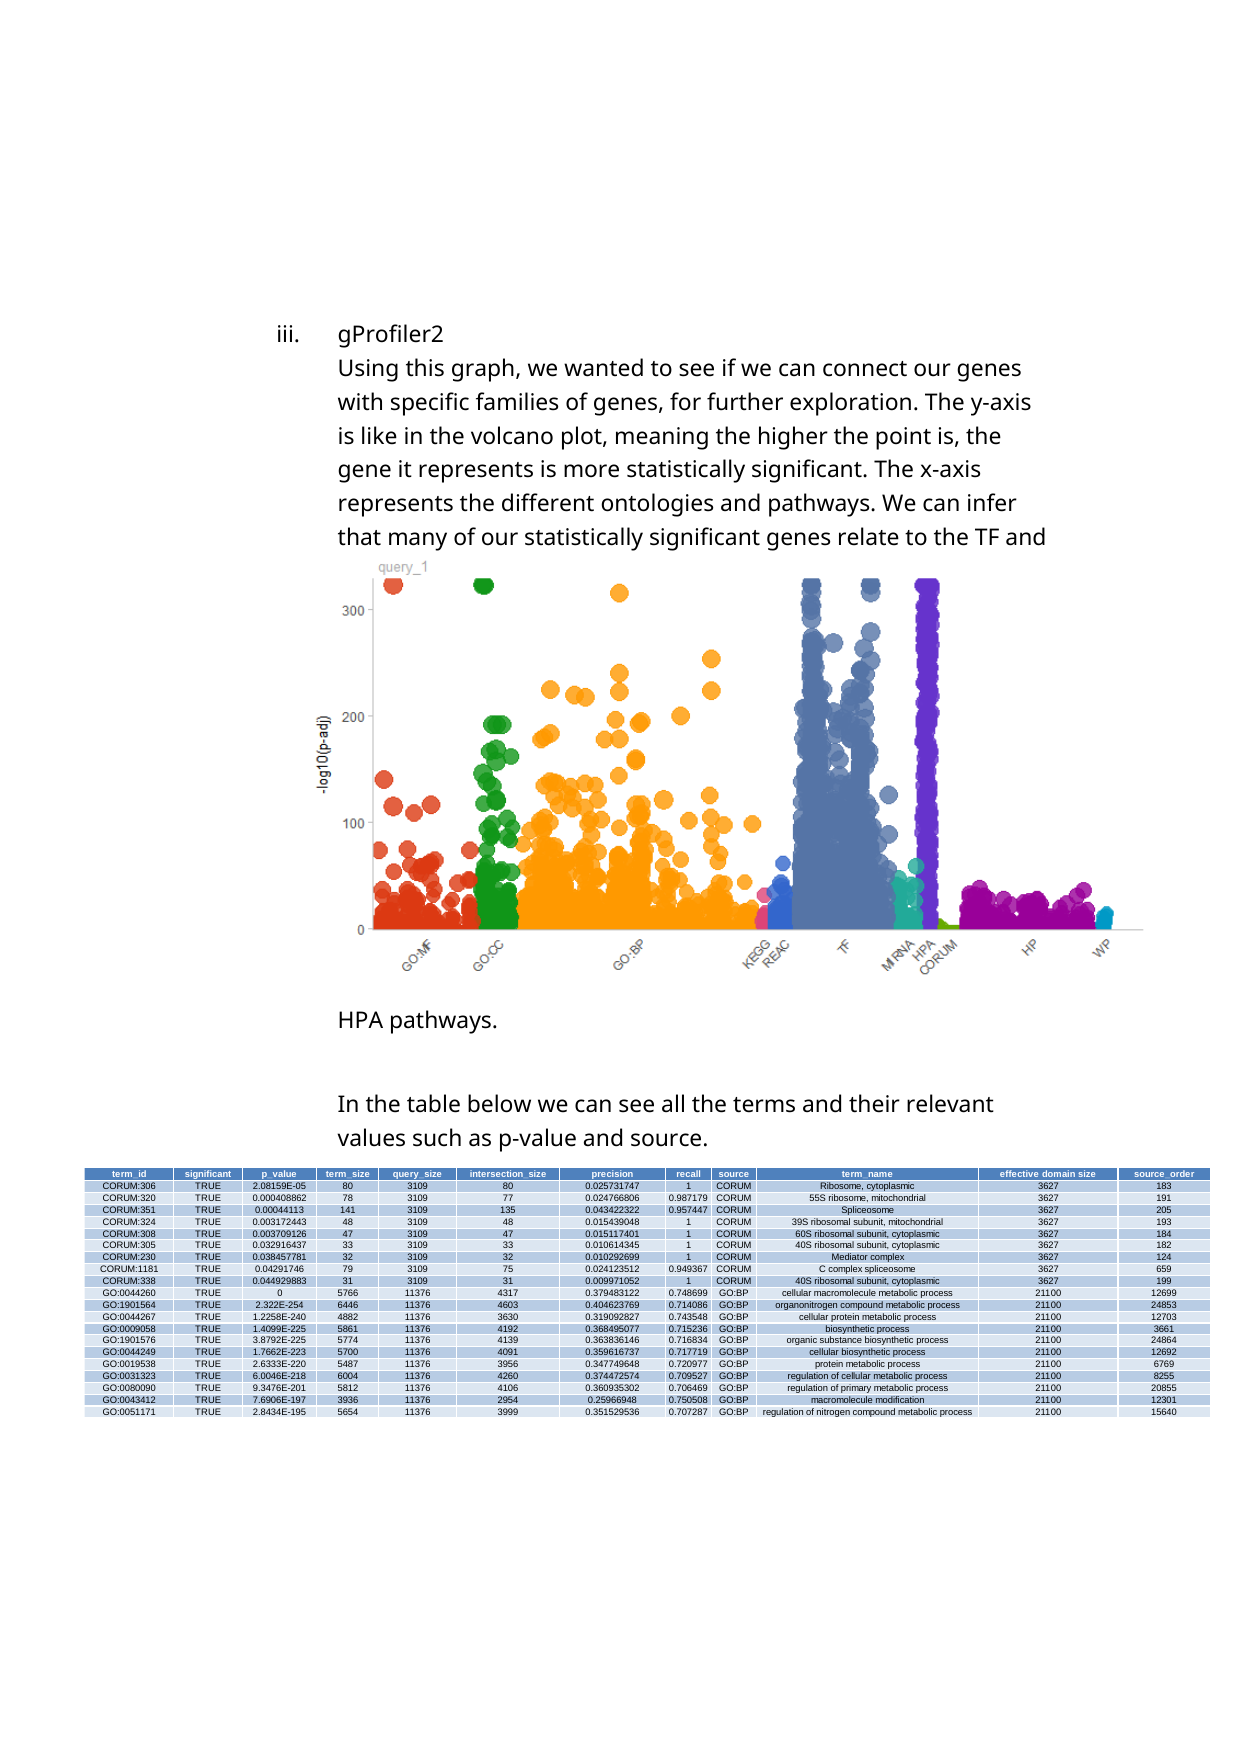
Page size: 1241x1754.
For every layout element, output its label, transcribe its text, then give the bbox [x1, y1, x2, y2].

text In the table below we can see all the terms and their relevant values such as p-value and source. [337, 1088, 1053, 1153]
list gProfiler2 [300, 318, 1053, 349]
picture [286, 552, 1150, 1005]
list Using this graph, we wanted to see if we can connect our genes with specific families of genes, for further exploration. The y-axis is like in the volcano plot, meaning the higher the point is, the gene it represents is more statistically significant. The x-axis represents the different ontologies and pathways. We can infer that many of our statistically significant genes relate to the TF and HPA pathways. [337, 352, 1053, 552]
